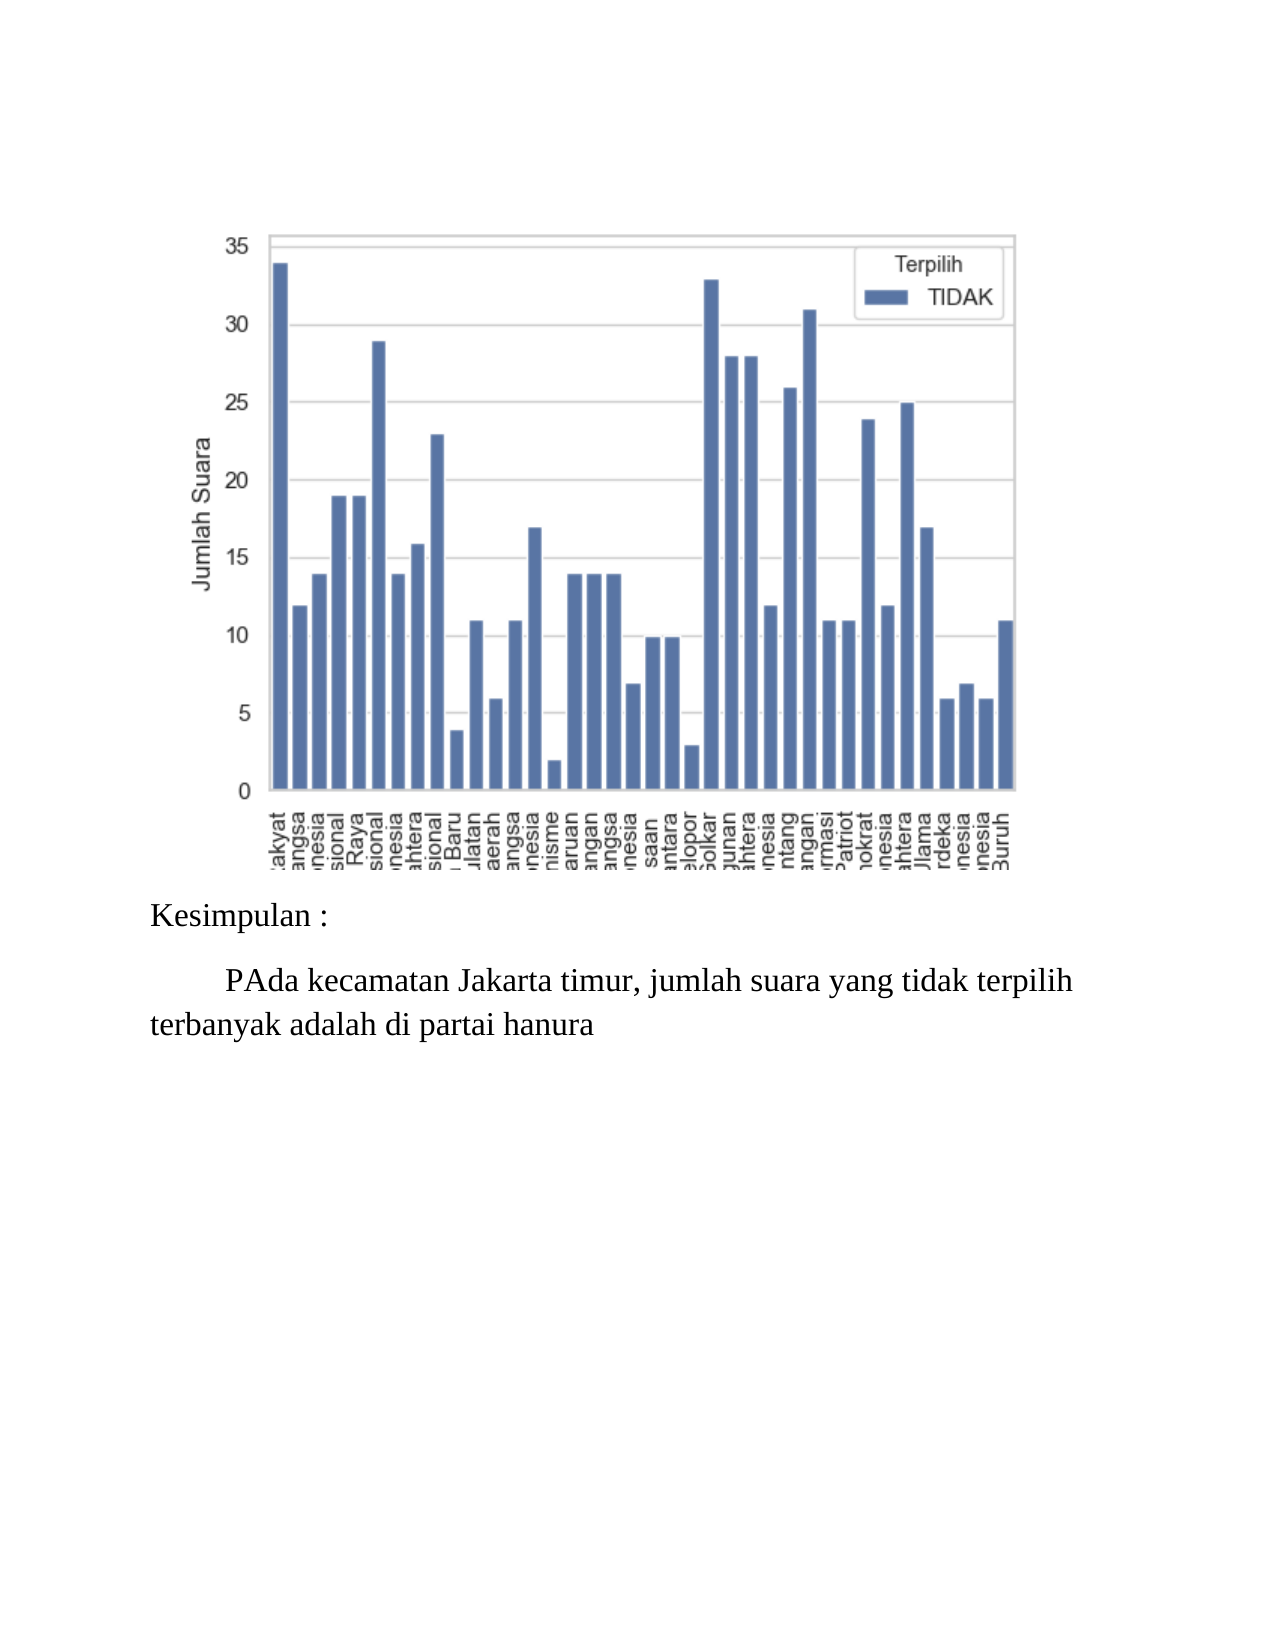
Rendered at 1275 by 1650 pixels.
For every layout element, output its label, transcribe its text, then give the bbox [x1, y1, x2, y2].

text Kesimpulan : [150, 895, 1125, 933]
picture [150, 150, 1110, 870]
text PAda kecamatan Jakarta timur, jumlah suara yang tidak terpilih terbanyak adalah di partai hanura [150, 960, 1125, 1042]
